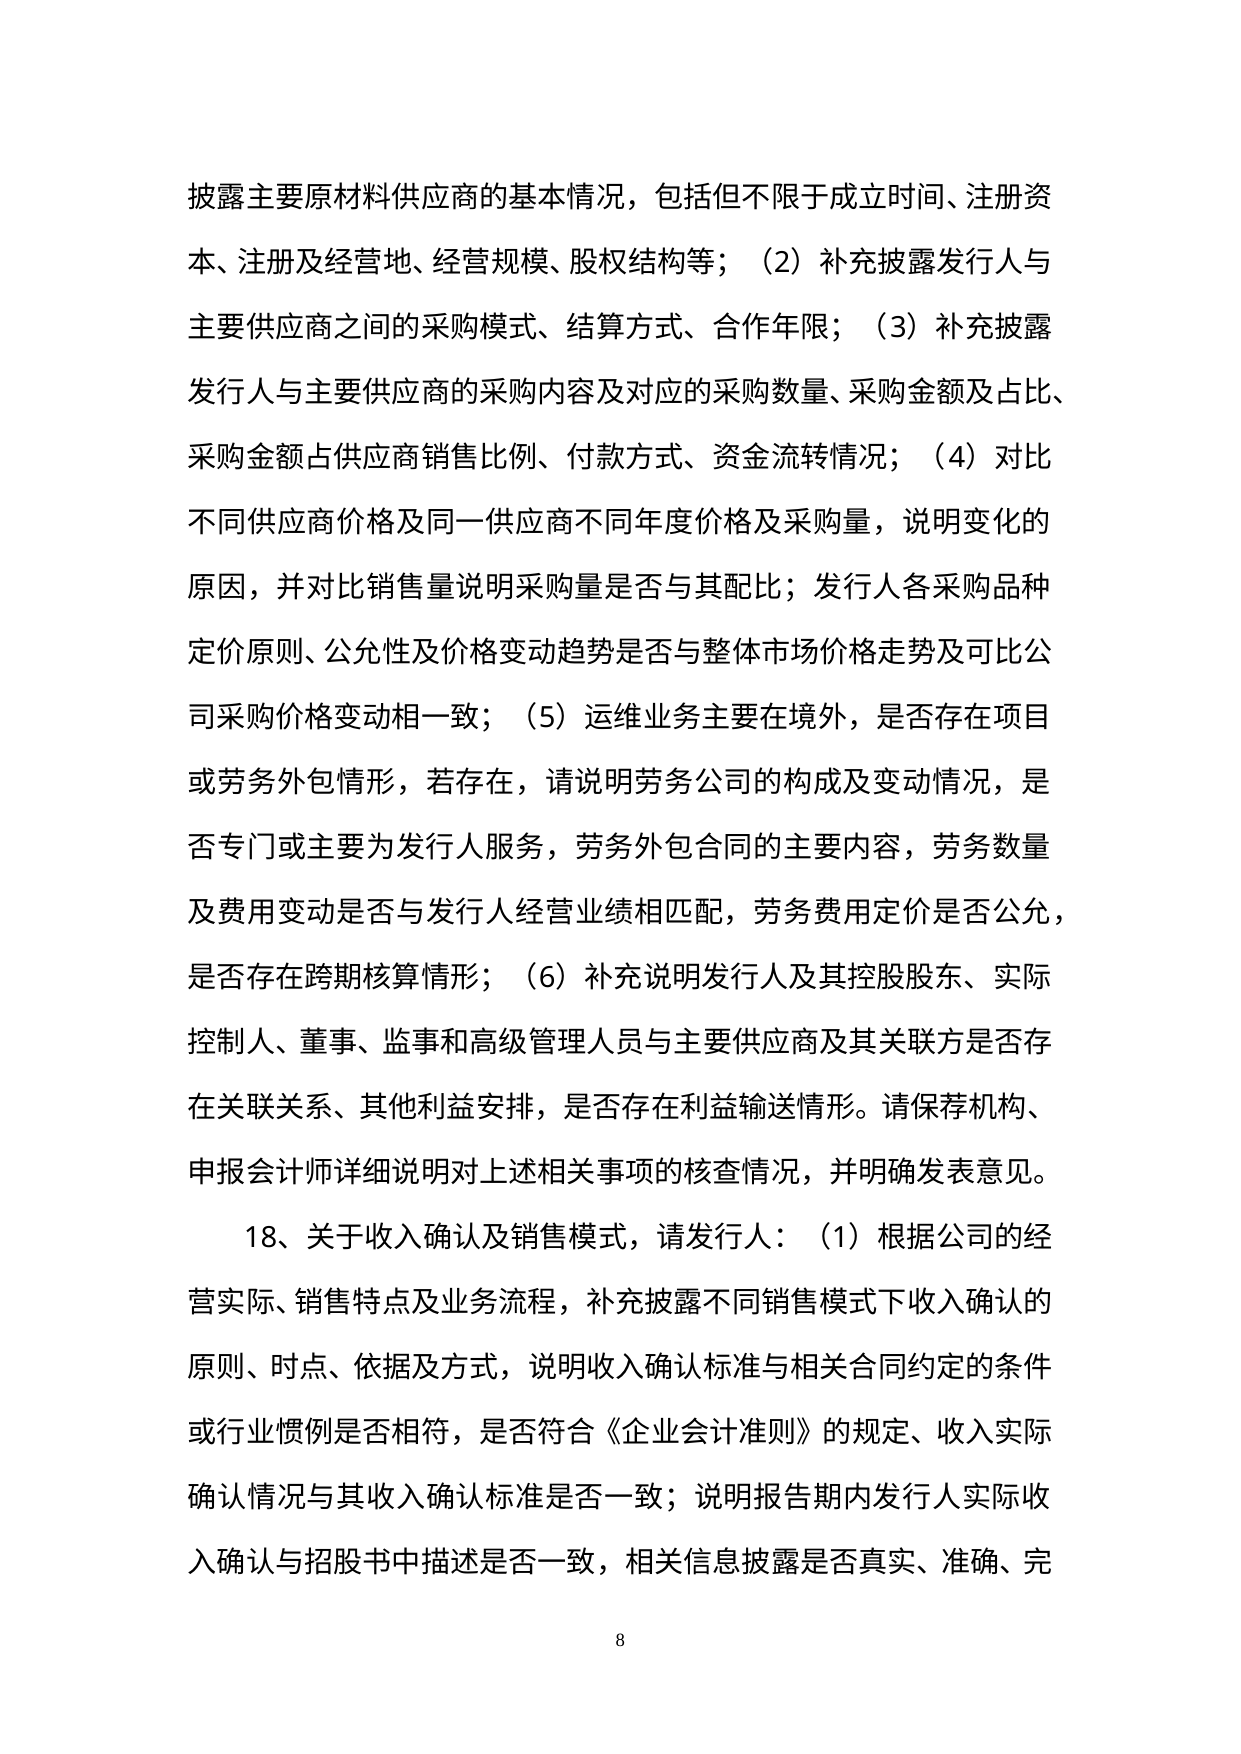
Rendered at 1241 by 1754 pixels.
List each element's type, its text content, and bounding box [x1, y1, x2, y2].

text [187, 1462, 1053, 1592]
text 17、招股说明书披露，公司采购的原材料分为：缸体毛坯、缸盖毛坯、曲轴箱毛坯、油泵、增压器等原材料和刀具、油类、包装物品等辅助材料。请发行人：（1）补充披露供应商选择标准，按产品类别披露主要原材料供应商的基本情况，包括但不限于成立时间、注册资本、注册及经营地、经营规模、股权结构等；（2）补充披露发行人与主要供应商之间的采购模式、结算方式、合作年限；（3）补充披露发行人与主要供应商的采购内容及对应的采购数量、采购金额及占比、采购金额占供应商销售比例、付款方式、资金流转情况；（4）对比不同供应商价格及同一供应商不同年度价格及采购量，说明变化的原因，并对比销售量说明采购量是否与其配比；发行人各采购品种定价原则、公允性及价格变动趋势是否与整体市场价格走势及可比公司采购价格变动相一致；（5）运维业务主要在境外，是否存在项目或劳务外包情形，若存在，请说明劳务公司的构成及变动情况，是否专门或主要为发行人服务，劳务外包合同的主要内容，劳务数量及费用变动是否与发行人经营业绩相匹配，劳务费用定价是否公允，是否存在跨期核算情形；（6）补充说明发行人及其控股股东、实际控制人、董事、监事和高级管理人员与主要供应商及其关联方是否存在关联关系、其他利益安排，是否存在利益输送情形。请保荐机构、申报会计师详细说明对上述相关事项的核查情况，并明确发表意见。 [187, 162, 1053, 1462]
